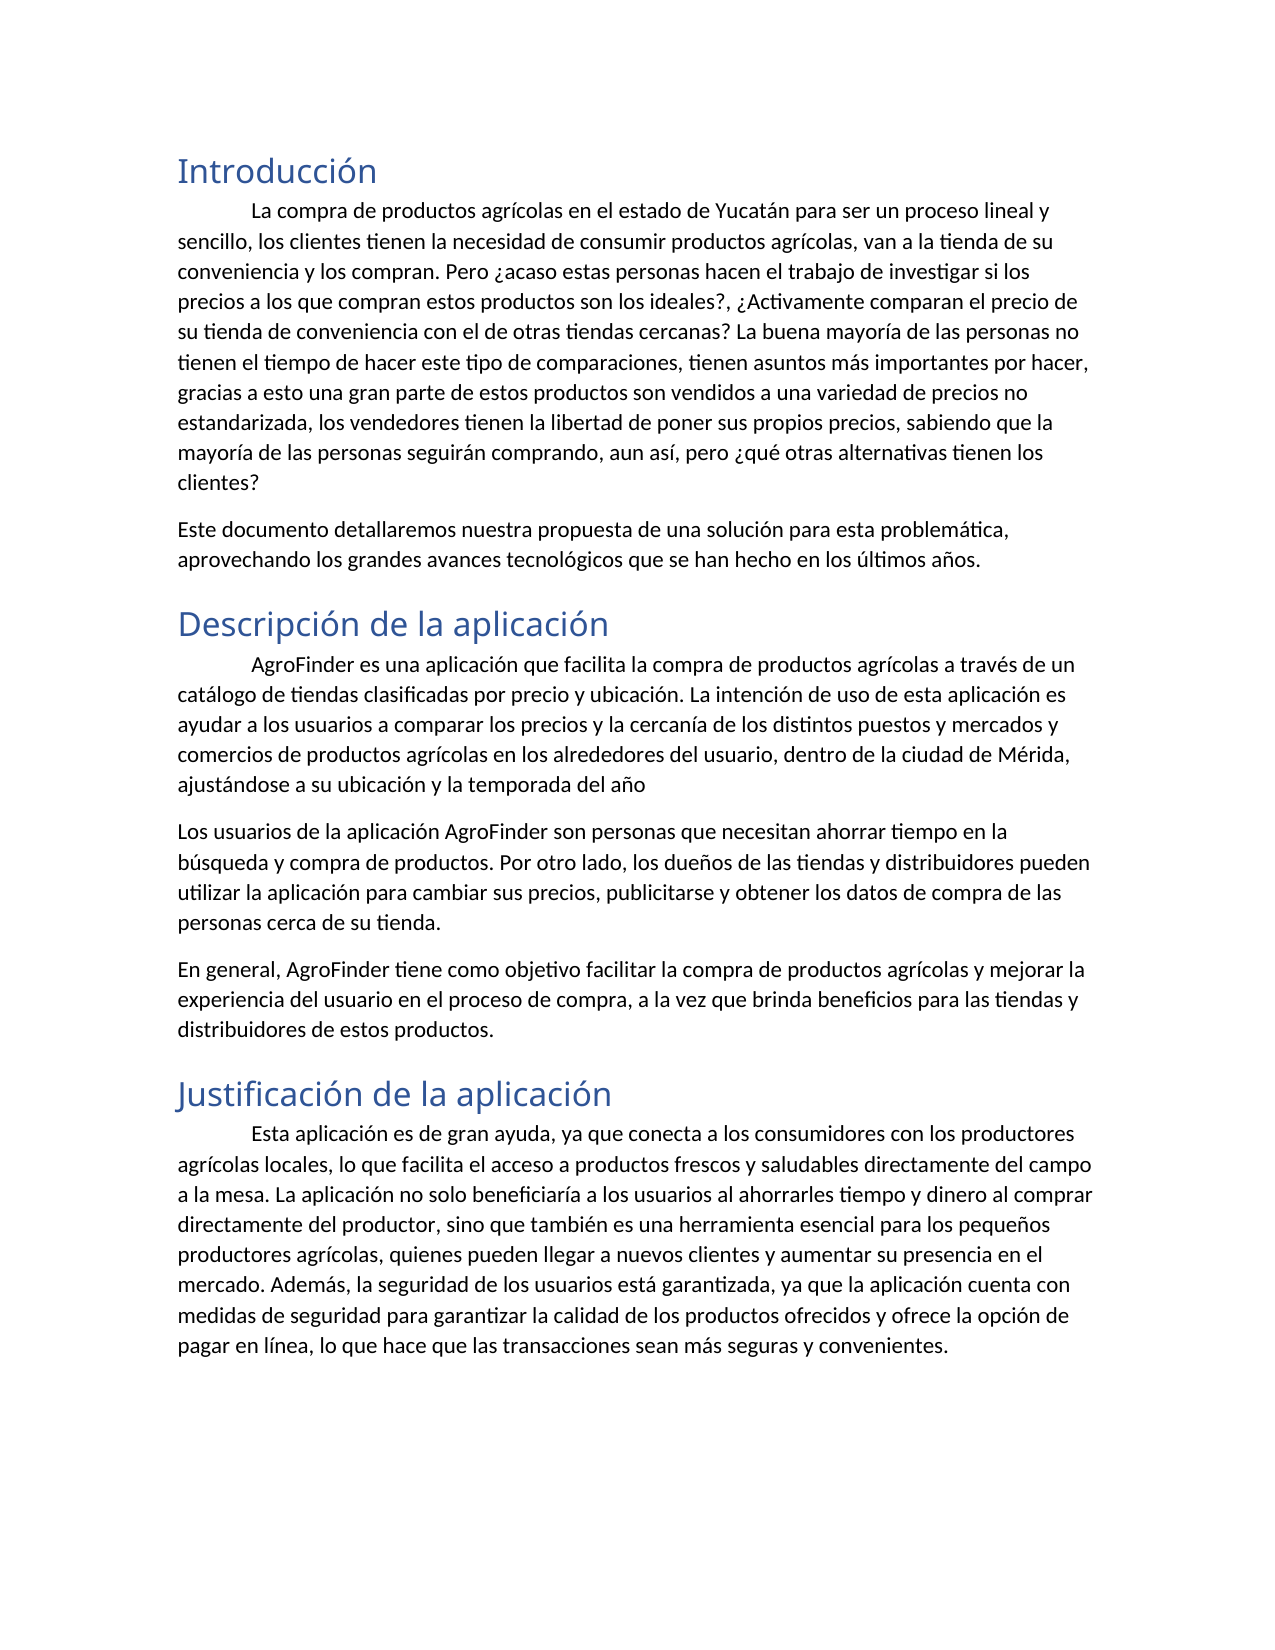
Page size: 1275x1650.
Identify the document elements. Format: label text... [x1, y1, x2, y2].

text En general, AgroFinder tiene como objetivo facilitar la compra de productos agrícolas y mejorar la experiencia del usuario en el proceso de compra, a la vez que brinda beneficios para las tiendas y distribuidores de estos productos. [177, 955, 1098, 1043]
subtitle Justificación de la aplicación [177, 1071, 1098, 1116]
text AgroFinder es una aplicación que facilita la compra de productos agrícolas a través de un catálogo de tiendas clasificadas por precio y ubicación. La intención de uso de esta aplicación es ayudar a los usuarios a comparar los precios y la cercanía de los distintos puestos y mercados y comercios de productos agrícolas en los alrededores del usuario, dentro de la ciudad de Mérida, ajustándose a su ubicación y la temporada del año [177, 650, 1098, 798]
text La compra de productos agrícolas en el estado de Yucatán para ser un proceso lineal y sencillo, los clientes tienen la necesidad de consumir productos agrícolas, van a la tienda de su conveniencia y los compran. Pero ¿acaso estas personas hacen el trabajo de investigar si los precios a los que compran estos productos son los ideales?, ¿Activamente comparan el precio de su tienda de conveniencia con el de otras tiendas cercanas? La buena mayoría de las personas no tienen el tiempo de hacer este tipo de comparaciones, tienen asuntos más importantes por hacer, gracias a esto una gran parte de estos productos son vendidos a una variedad de precios no estandarizada, los vendedores tienen la libertad de poner sus propios precios, sabiendo que la mayoría de las personas seguirán comprando, aun así, pero ¿qué otras alternativas tienen los clientes? [177, 197, 1098, 496]
subtitle Introducción [177, 148, 1098, 193]
text Este documento detallaremos nuestra propuesta de una solución para esta problemática, aprovechando los grandes avances tecnológicos que se han hecho en los últimos años. [177, 515, 1098, 573]
text Esta aplicación es de gran ayuda, ya que conecta a los consumidores con los productores agrícolas locales, lo que facilita el acceso a productos frescos y saludables directamente del campo a la mesa. La aplicación no solo beneficiaría a los usuarios al ahorrarles tiempo y dinero al comprar directamente del productor, sino que también es una herramienta esencial para los pequeños productores agrícolas, quienes pueden llegar a nuevos clientes y aumentar su presencia en el mercado. Además, la seguridad de los usuarios está garantizada, ya que la aplicación cuenta con medidas de seguridad para garantizar la calidad de los productos ofrecidos y ofrece la opción de pagar en línea, lo que hace que las transacciones sean más seguras y convenientes. [177, 1119, 1098, 1359]
text Los usuarios de la aplicación AgroFinder son personas que necesitan ahorrar tiempo en la búsqueda y compra de productos. Por otro lado, los dueños de las tiendas y distribuidores pueden utilizar la aplicación para cambiar sus precios, publicitarse y obtener los datos de compra de las personas cerca de su tienda. [177, 817, 1098, 936]
subtitle Descripción de la aplicación [177, 601, 1098, 646]
